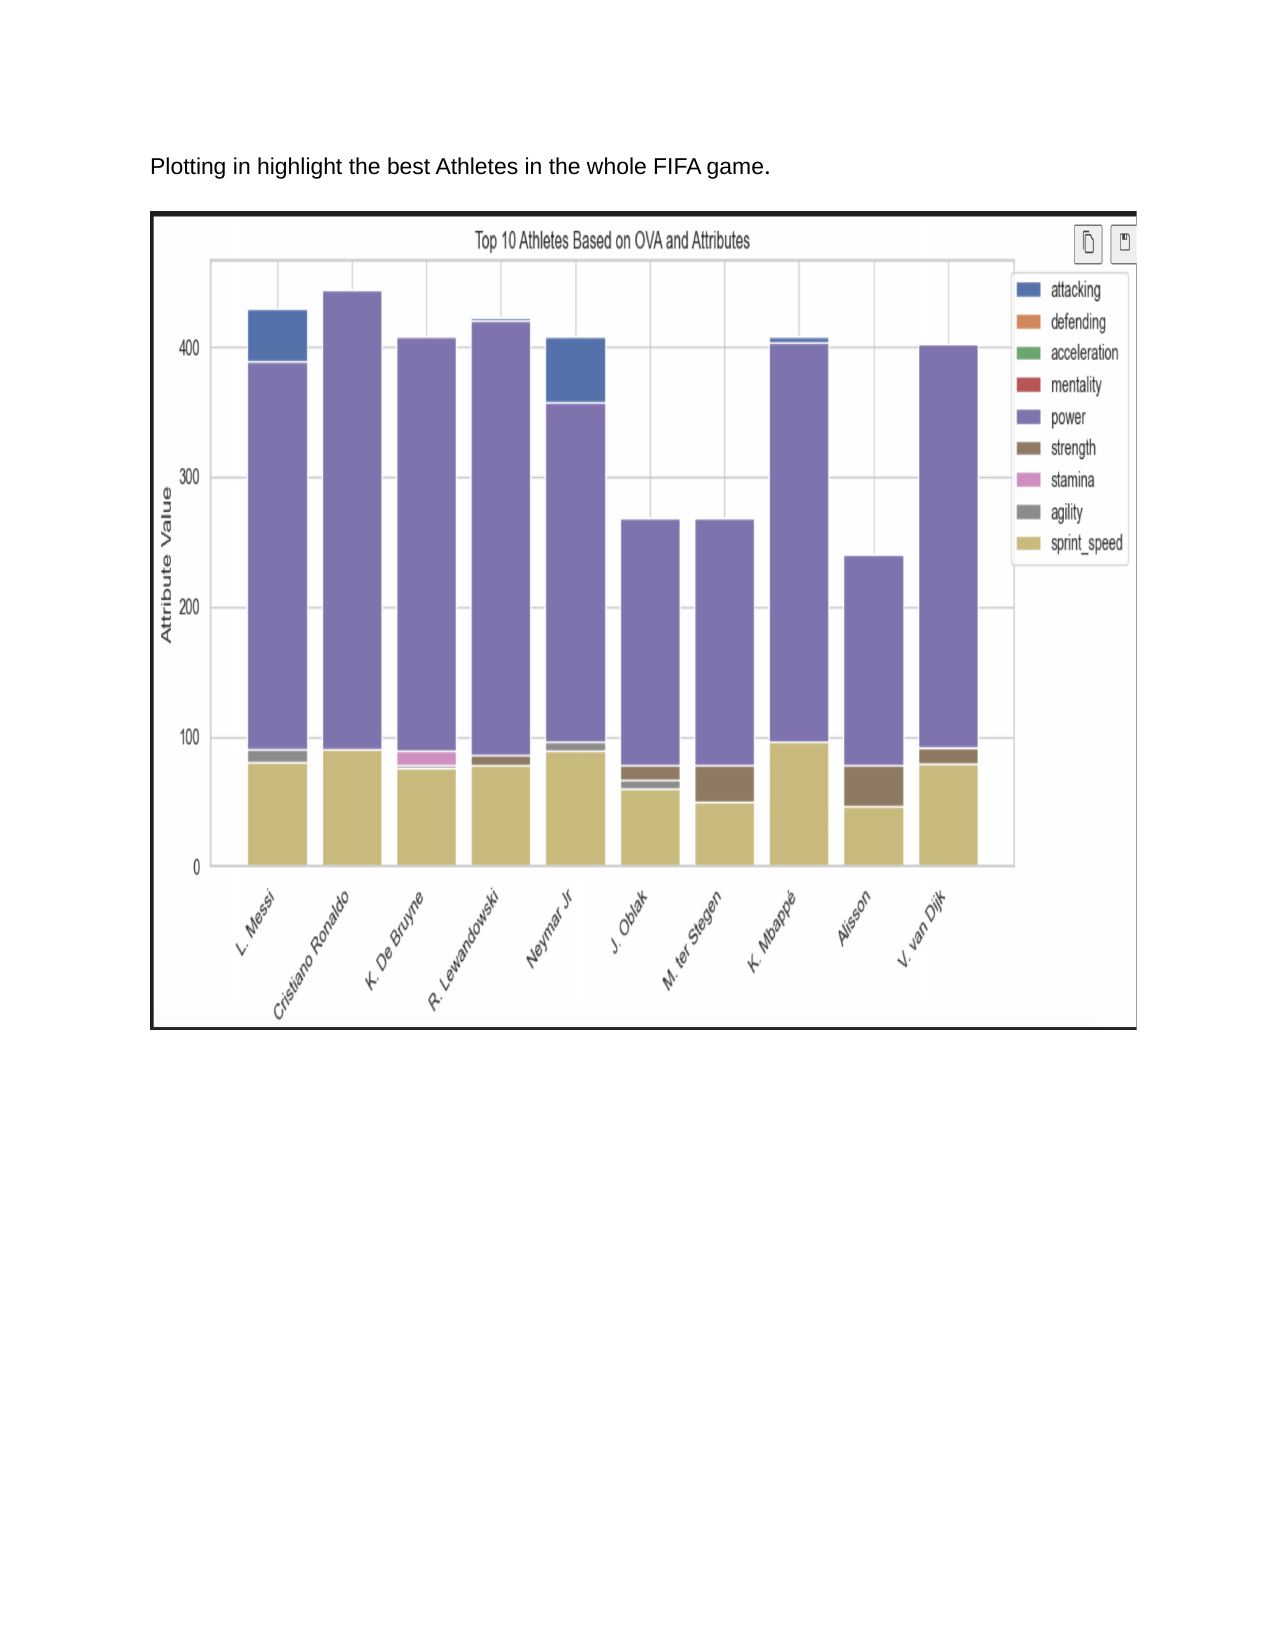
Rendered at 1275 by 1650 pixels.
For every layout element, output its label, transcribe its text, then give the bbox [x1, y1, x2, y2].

picture [150, 211, 1137, 1030]
text Plotting in highlight the best Athletes in the whole FIFA game. [150, 150, 1125, 181]
